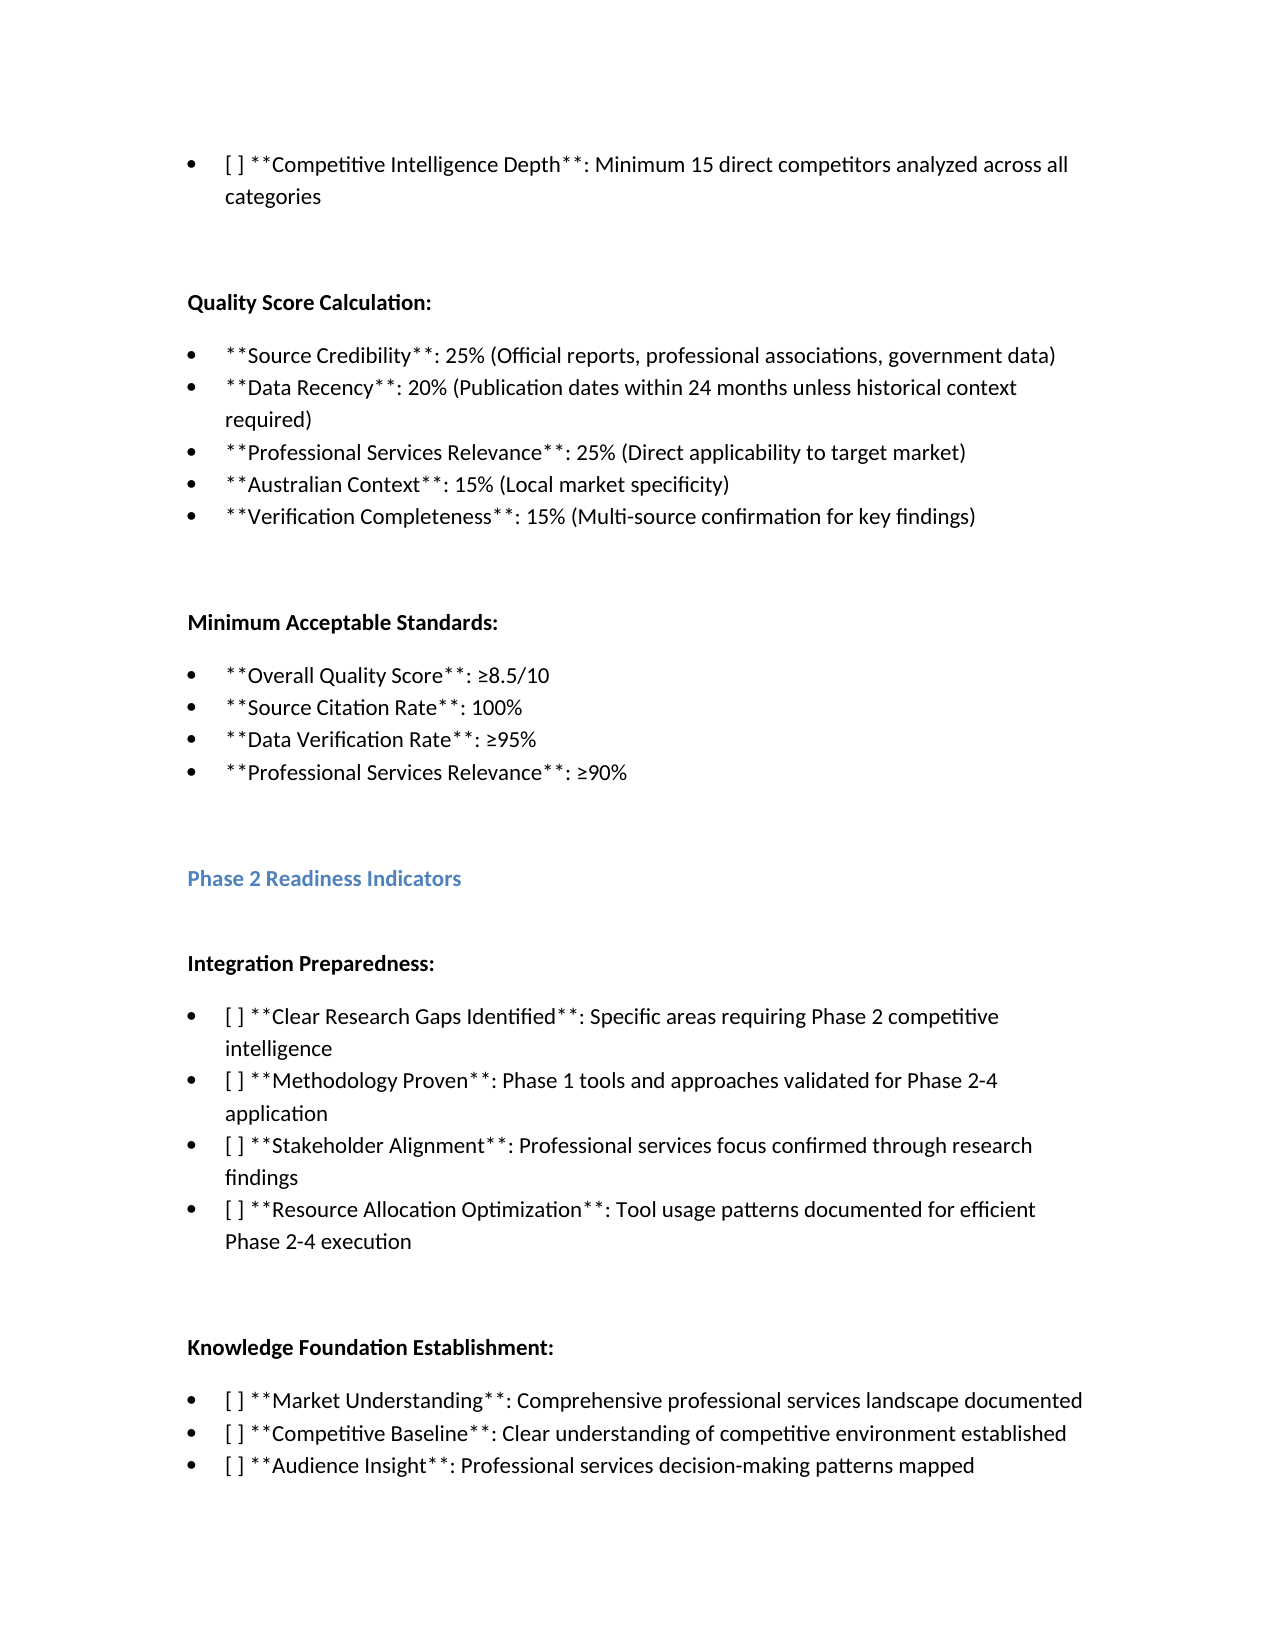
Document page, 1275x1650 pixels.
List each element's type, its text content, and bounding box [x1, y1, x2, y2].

list **Data Verification Rate**: ≥95% [187, 726, 1087, 754]
list **Overall Quality Score**: ≥8.5/10 [187, 661, 1087, 689]
list [ ] **Audience Insight**: Professional services decision-making patterns mapped [187, 1451, 1087, 1479]
list [ ] **Clear Research Gaps Identified**: Specific areas requiring Phase 2 competitive intelligence [187, 1002, 1087, 1062]
text Integration Preparedness: [187, 949, 1087, 977]
text Minimum Acceptable Standards: [187, 608, 1087, 636]
list **Professional Services Relevance**: ≥90% [187, 758, 1087, 786]
list **Verification Completeness**: 15% (Multi-source confirmation for key findings) [187, 502, 1087, 530]
list **Source Credibility**: 25% (Official reports, professional associations, government data) [187, 341, 1087, 369]
list [ ] **Resource Allocation Optimization**: Tool usage patterns documented for efficient Phase 2-4 execution [187, 1195, 1087, 1255]
list [ ] **Market Understanding**: Comprehensive professional services landscape documented [187, 1386, 1087, 1414]
list [ ] **Competitive Baseline**: Clear understanding of competitive environment established [187, 1419, 1087, 1447]
text Knowledge Foundation Establishment: [187, 1333, 1087, 1361]
list **Data Recency**: 20% (Publication dates within 24 months unless historical context required) [187, 373, 1087, 434]
subtitle Phase 2 Readiness Indicators [187, 864, 1087, 892]
list **Source Citation Rate**: 100% [187, 693, 1087, 721]
list [ ] **Methodology Proven**: Phase 1 tools and approaches validated for Phase 2-4 application [187, 1066, 1087, 1127]
list [ ] **Stakeholder Alignment**: Professional services focus confirmed through research findings [187, 1131, 1087, 1191]
text Quality Score Calculation: [187, 288, 1087, 316]
list [ ] **Competitive Intelligence Depth**: Minimum 15 direct competitors analyzed across all categories [187, 150, 1087, 210]
list **Professional Services Relevance**: 25% (Direct applicability to target market) [187, 438, 1087, 466]
list **Australian Context**: 15% (Local market specificity) [187, 470, 1087, 498]
